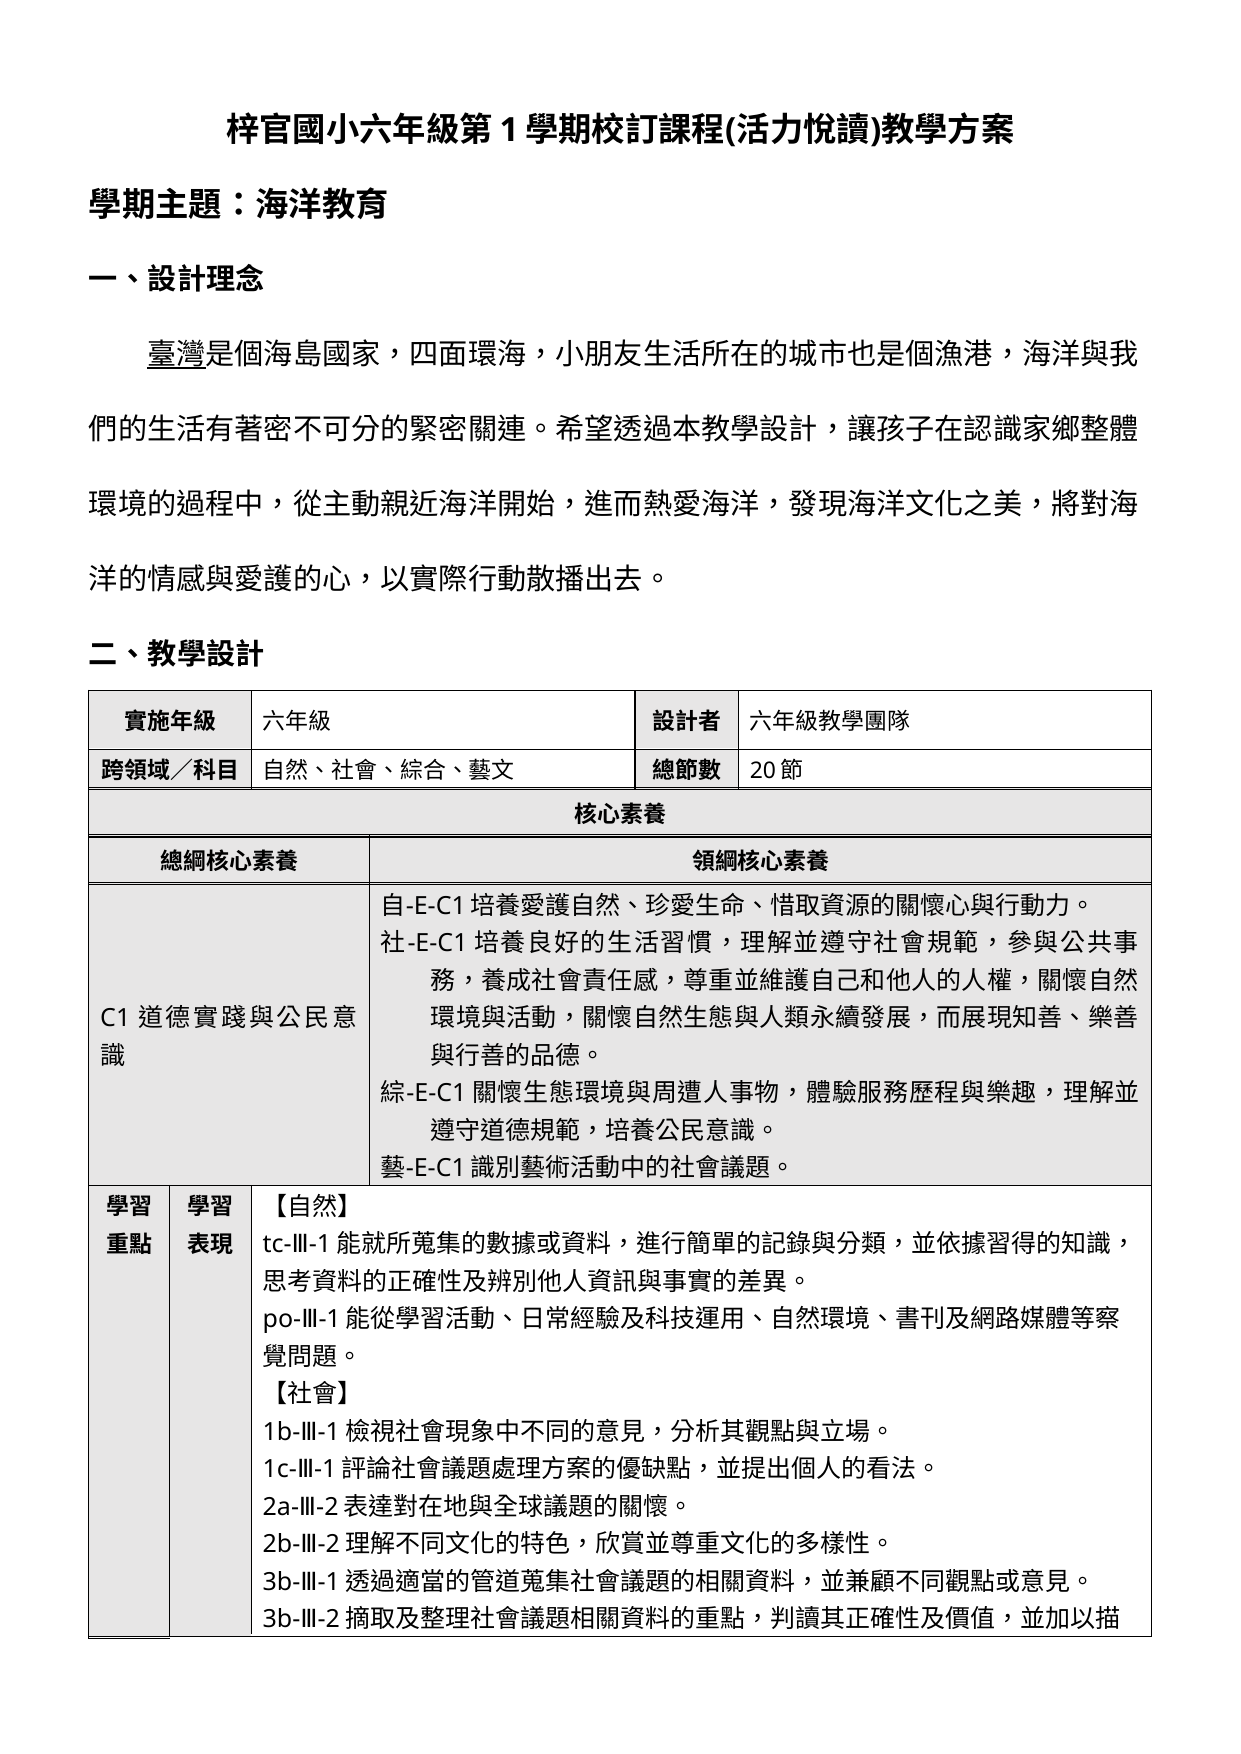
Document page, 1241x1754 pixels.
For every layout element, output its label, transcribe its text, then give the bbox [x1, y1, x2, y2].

table_cell 核心素養 [89, 790, 1151, 834]
table_cell C1道德實踐與公民意識 [89, 885, 369, 1185]
table_header 六年級 [252, 691, 634, 748]
table_cell 領綱核心素養 [370, 838, 1151, 882]
list 設計理念 [89, 239, 1152, 314]
table_header 設計者 [636, 691, 738, 748]
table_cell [251, 1186, 1151, 1636]
table_cell 學習表現 [170, 1186, 251, 1636]
table_cell 跨領域／科目 [89, 750, 251, 787]
text 臺灣是個海島國家，四面環海，小朋友生活所在的城市也是個漁港，海洋與我們的生活有著密不可分的緊密關連。希望透過本教學設計，讓孩子在認識家鄉整體環境的過程中，從主動親近海洋開始，進而熱愛海洋，發現海洋文化之美，將對海洋的情感與愛護的心，以實際行動散播出去。 [89, 314, 1152, 614]
table_cell 自-E-C1培養愛護自然、珍愛生命、惜取資源的關懷心與行動力。 社-E-C1培養良好的生活習慣，理解並遵守社會規範，參與公共事務，養成社會責任感，尊重並維護自己和他人的人權，關懷自然環境與活動，關懷自然生態與人類永續發展，而展現知善、樂善與行善的品德。 綜-E-C1關懷生態環境與周遭人事物，體驗服務歷程與樂趣，理解並遵守道德規範，培養公民意識。 藝-E-C1識別藝術活動中的社會議題。 [370, 885, 1151, 1185]
table_header 實施年級 [89, 691, 251, 748]
text 學期主題：海洋教育 [89, 164, 1152, 239]
list 教學設計 [89, 614, 1152, 689]
table_cell 總節數 [636, 750, 738, 787]
text 梓官國小六年級第1學期校訂課程(活力悅讀)教學方案 [89, 89, 1152, 164]
table_cell 自然、社會、綜合、藝文 [252, 750, 634, 787]
table_cell 20節 [739, 750, 1151, 787]
table_header 六年級教學團隊 [739, 691, 1151, 748]
table_cell 總綱核心素養 [89, 838, 369, 882]
table_cell 學習重點 [89, 1186, 169, 1636]
